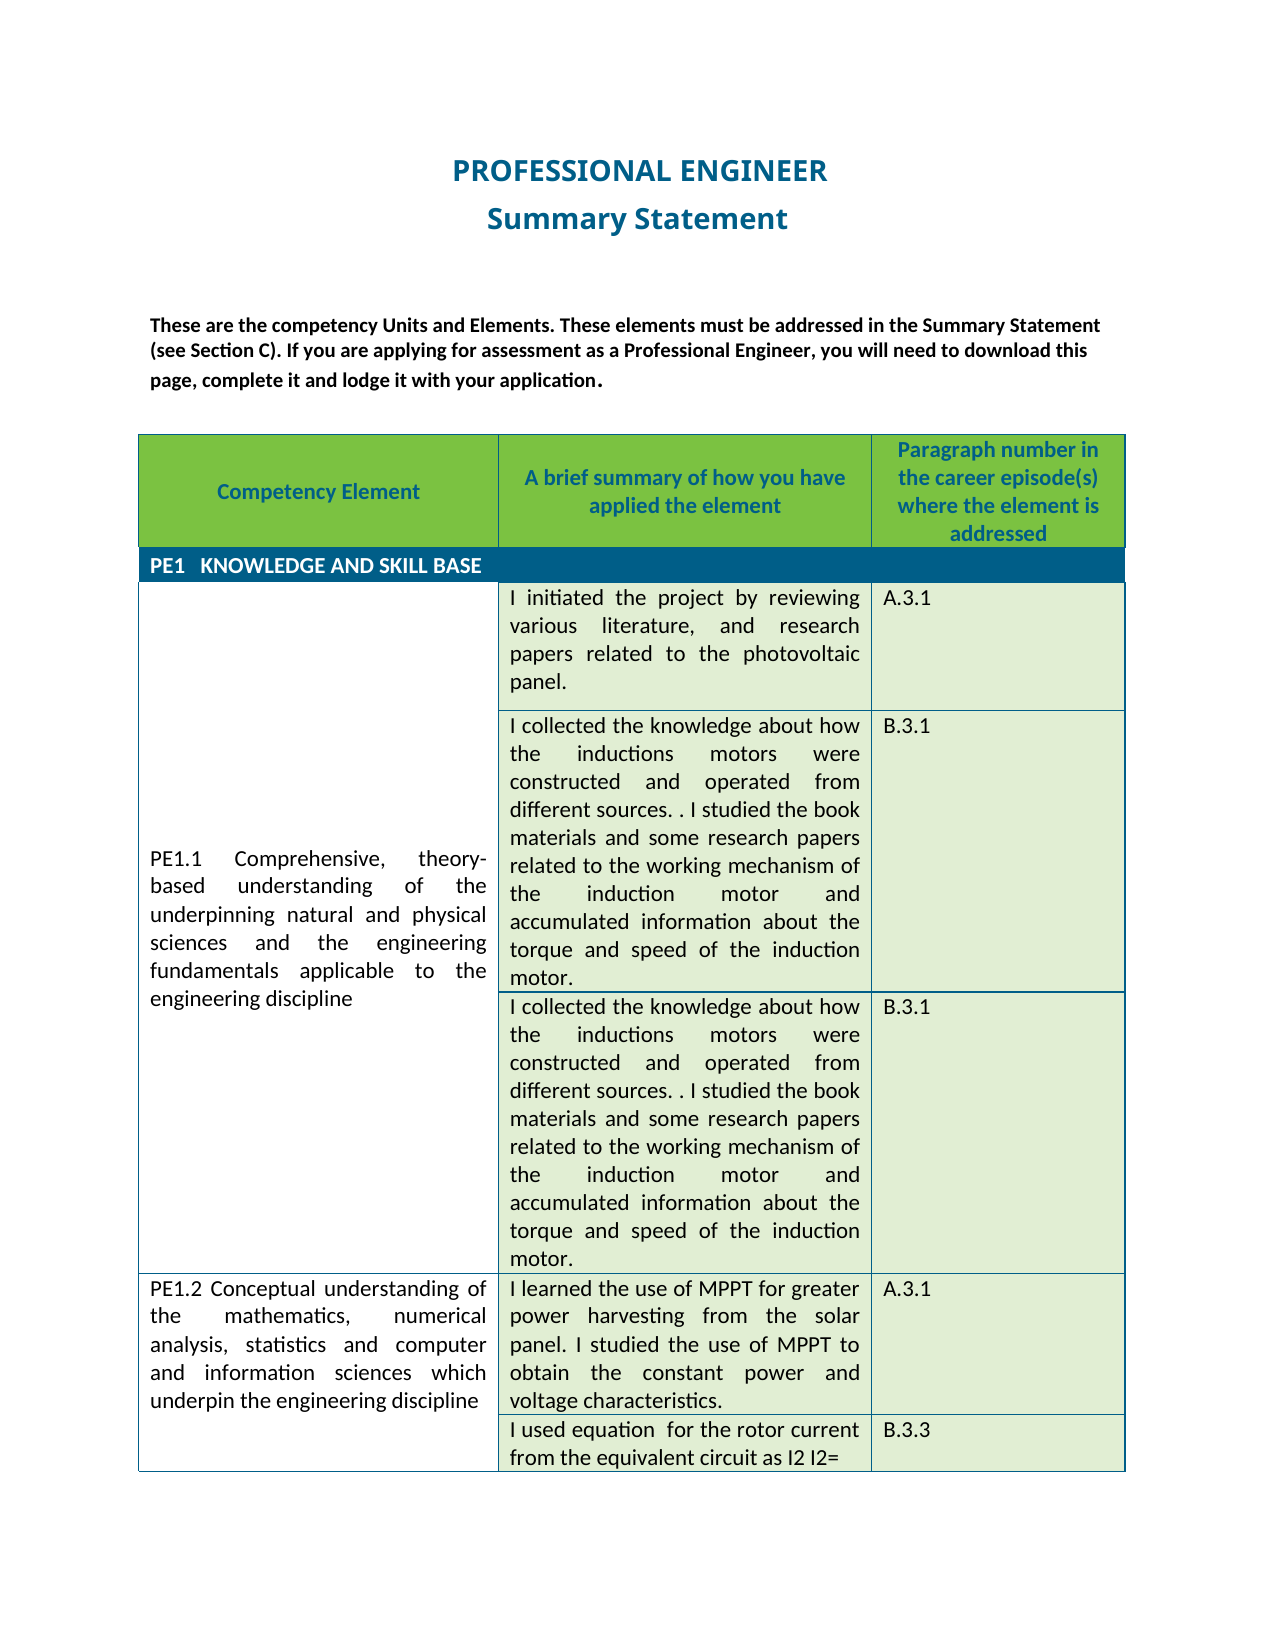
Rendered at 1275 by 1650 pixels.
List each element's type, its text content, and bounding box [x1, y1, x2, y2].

table_cell A.3.1 [872, 583, 1124, 710]
table_cell PE1 KNOWLEDGE AND SKILL BASE [139, 547, 1125, 582]
table_header Paragraph number in the career episode(s) where the element is addressed [872, 435, 1124, 547]
table_cell B.3.1 [872, 711, 1124, 991]
table_header Competency Element [139, 435, 498, 547]
table_cell PE1.1 Comprehensive, theory-based understanding of the underpinning natural and physical sciences and the engineering fundamentals applicable to the engineering discipline [139, 582, 498, 1273]
table_cell I collected the knowledge about how the inductions motors were constructed and operated from different sources. . I studied the book materials and some research papers related to the working mechanism of the induction motor and accumulated information about the torque and speed of the induction motor. [499, 711, 871, 991]
text PROFESSIONAL ENGINEER [150, 150, 1125, 190]
table_cell B.3.1 [872, 993, 1124, 1273]
table_cell I initiated the project by reviewing various literature, and research papers related to the photovoltaic panel. [499, 583, 871, 710]
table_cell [499, 1415, 871, 1471]
table_cell I collected the knowledge about how the inductions motors were constructed and operated from different sources. . I studied the book materials and some research papers related to the working mechanism of the induction motor and accumulated information about the torque and speed of the induction motor. [499, 993, 871, 1273]
text Summary Statement [150, 198, 1125, 238]
table_header A brief summary of how you have applied the element [499, 435, 871, 547]
table_cell B.3.3 [872, 1415, 1124, 1471]
text These are the competency Units and Elements. These elements must be addressed in the Summary Statement (see Section C). If you are applying for assessment as a Professional Engineer, you will need to download this page, complete it and lodge it with your application. [150, 312, 1125, 393]
table_cell I learned the use of MPPT for greater power harvesting from the solar panel. I studied the use of MPPT to obtain the constant power and voltage characteristics. [499, 1274, 871, 1414]
table_cell PE1.2 Conceptual understanding of the mathematics, numerical analysis, statistics and computer and information sciences which underpin the engineering discipline [139, 1274, 498, 1471]
table_cell A.3.1 [872, 1274, 1124, 1414]
